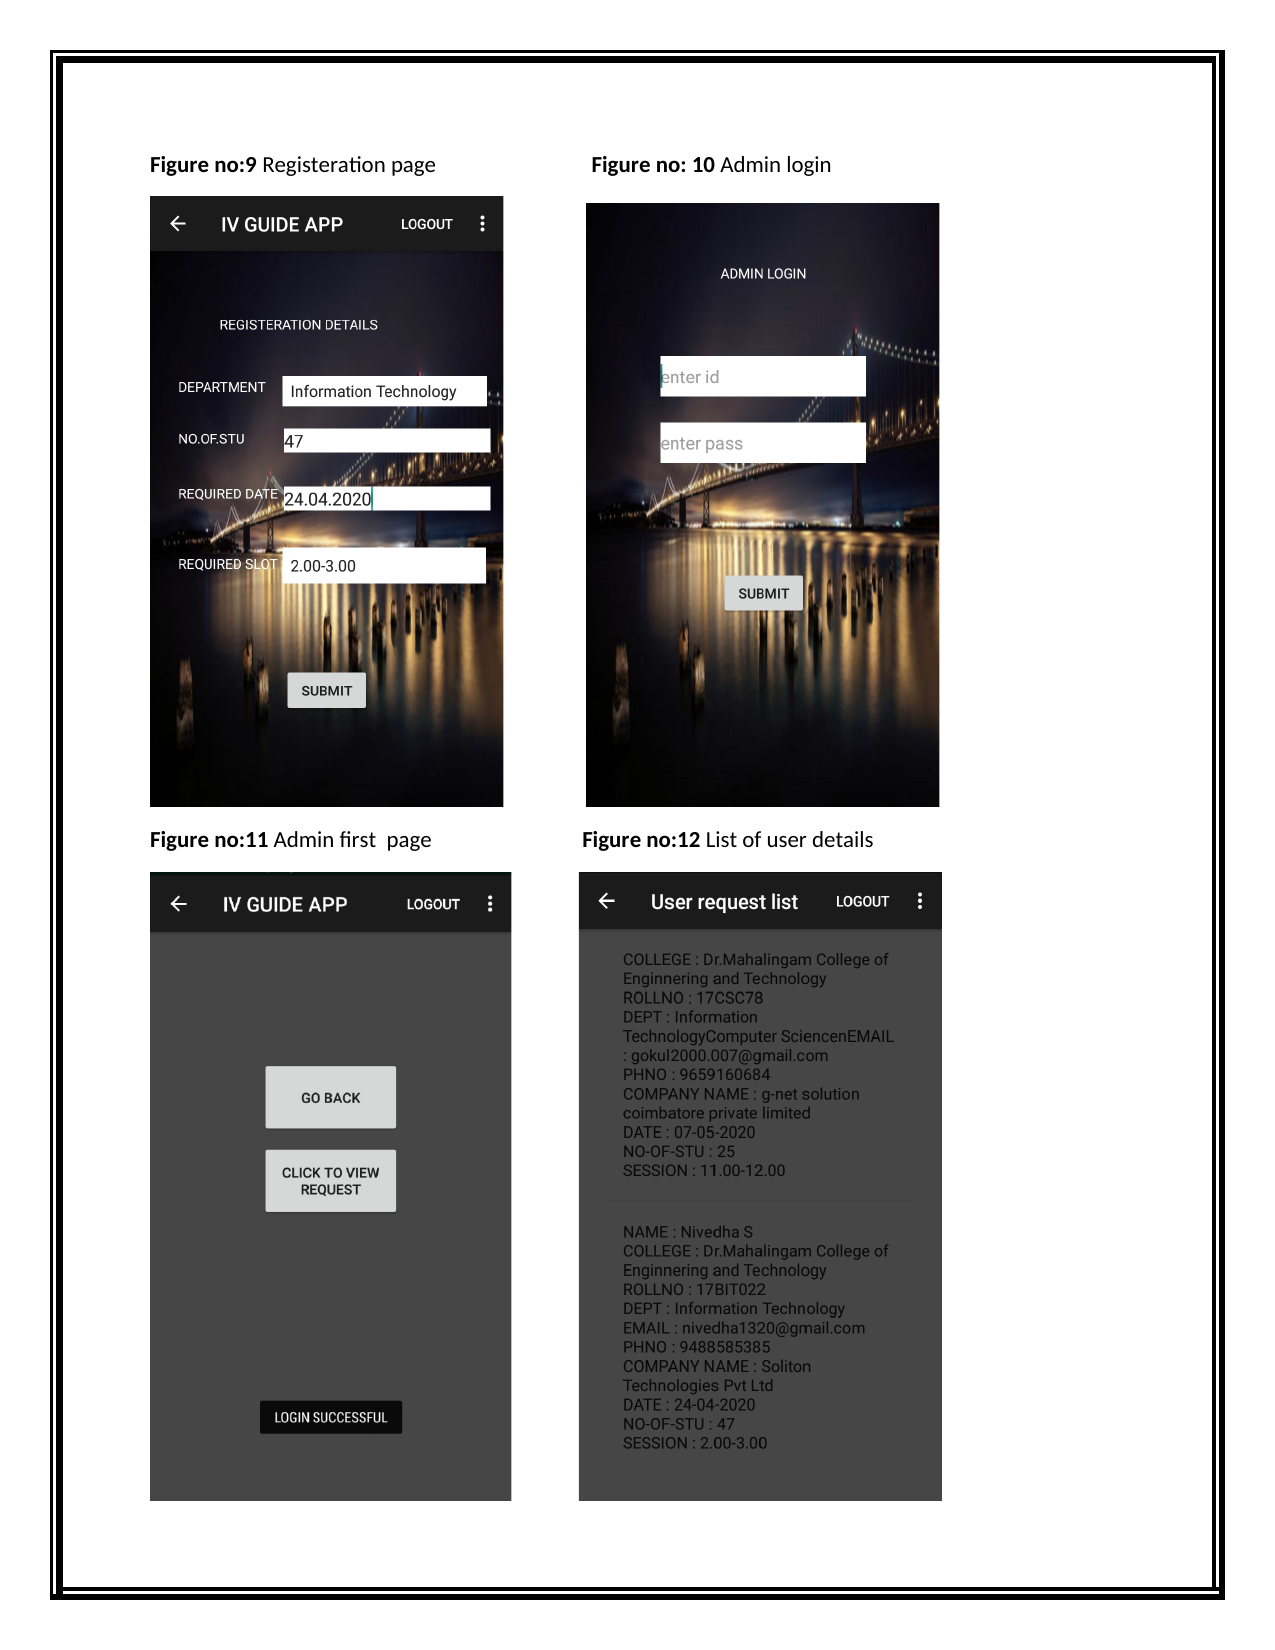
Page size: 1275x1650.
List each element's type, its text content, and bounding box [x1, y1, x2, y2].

picture [586, 203, 940, 807]
picture [150, 872, 512, 1501]
picture [578, 872, 942, 1501]
picture [150, 196, 504, 807]
text Figure no:9 Registeration page Figure no: 10 Admin login [150, 150, 1125, 178]
text Figure no:11 Admin first page Figure no:12 List of user details [150, 825, 1125, 853]
